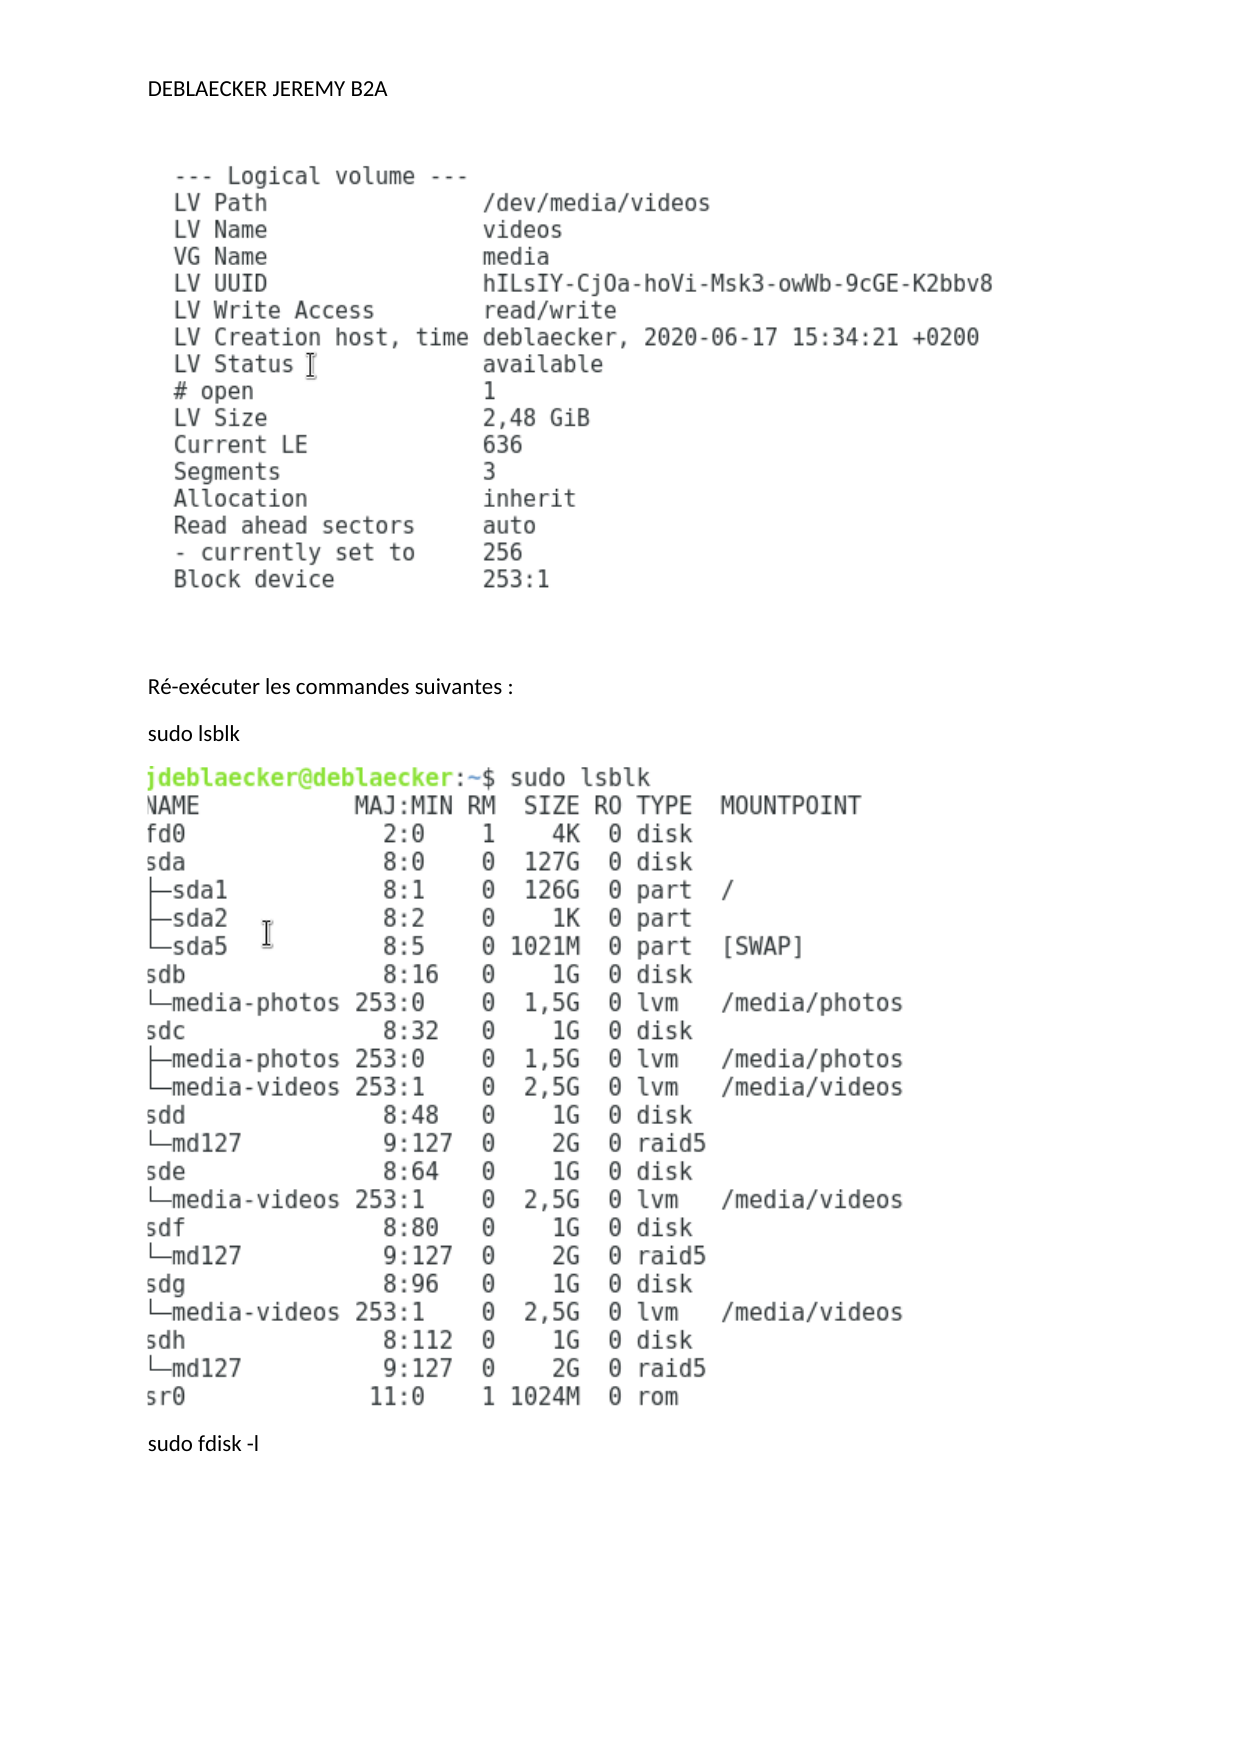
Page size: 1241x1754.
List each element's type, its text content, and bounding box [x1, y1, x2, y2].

text sudo fdisk -l [148, 1429, 1093, 1457]
text sudo lsblk [148, 719, 1093, 747]
picture [147, 766, 1012, 1410]
text Ré-exécuter les commandes suivantes : [148, 672, 1093, 700]
picture [147, 147, 1062, 607]
